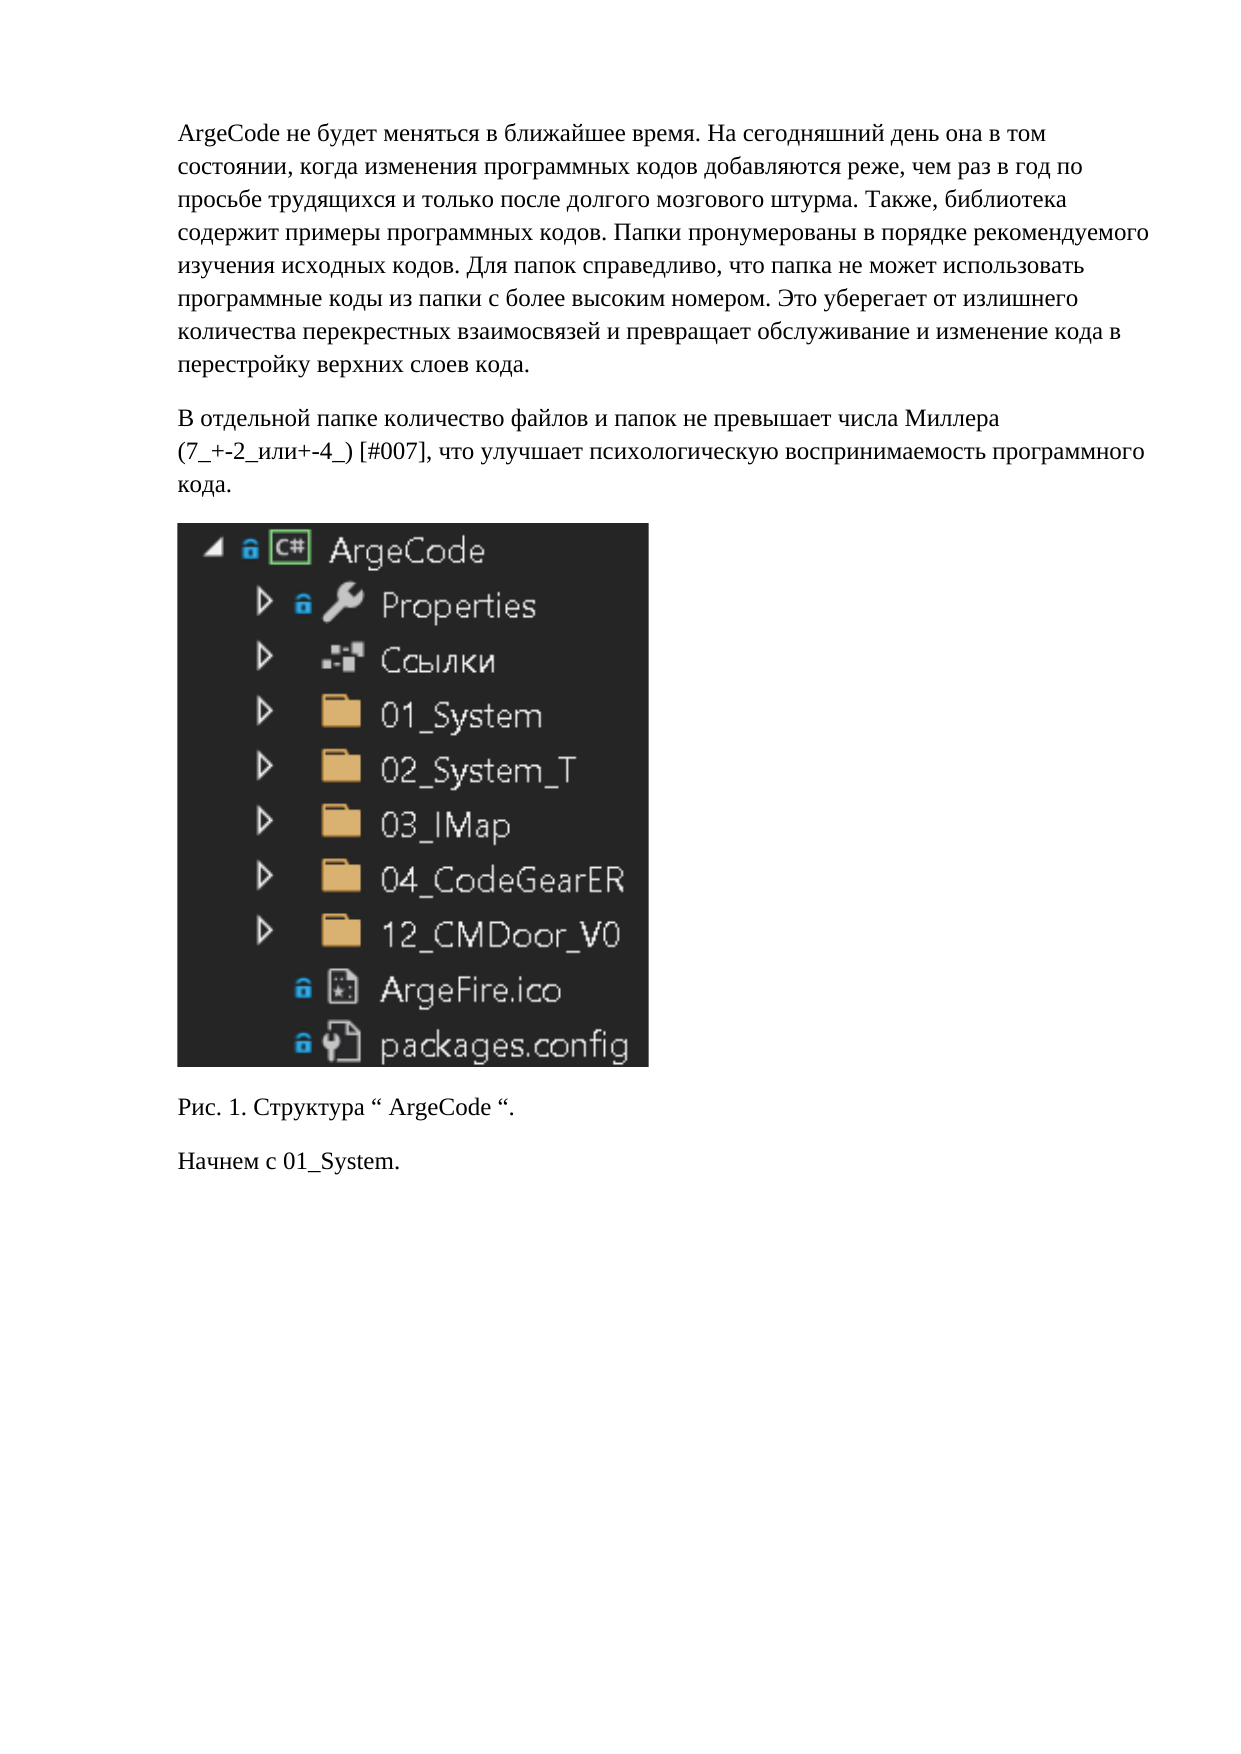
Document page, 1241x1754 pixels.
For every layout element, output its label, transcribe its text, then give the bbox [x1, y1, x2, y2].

text Рис. 1. Структура “ ArgeCode “. [177, 1092, 1152, 1121]
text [177, 118, 1152, 378]
picture [177, 523, 649, 1067]
text В отдельной папке количество файлов и папок не превышает числа Миллера (7_+-2_или+-4_) [#007], что улучшает психологическую воспринимаемость программного кода. [177, 403, 1152, 498]
text Начнем с 01_System. [177, 1146, 1152, 1174]
